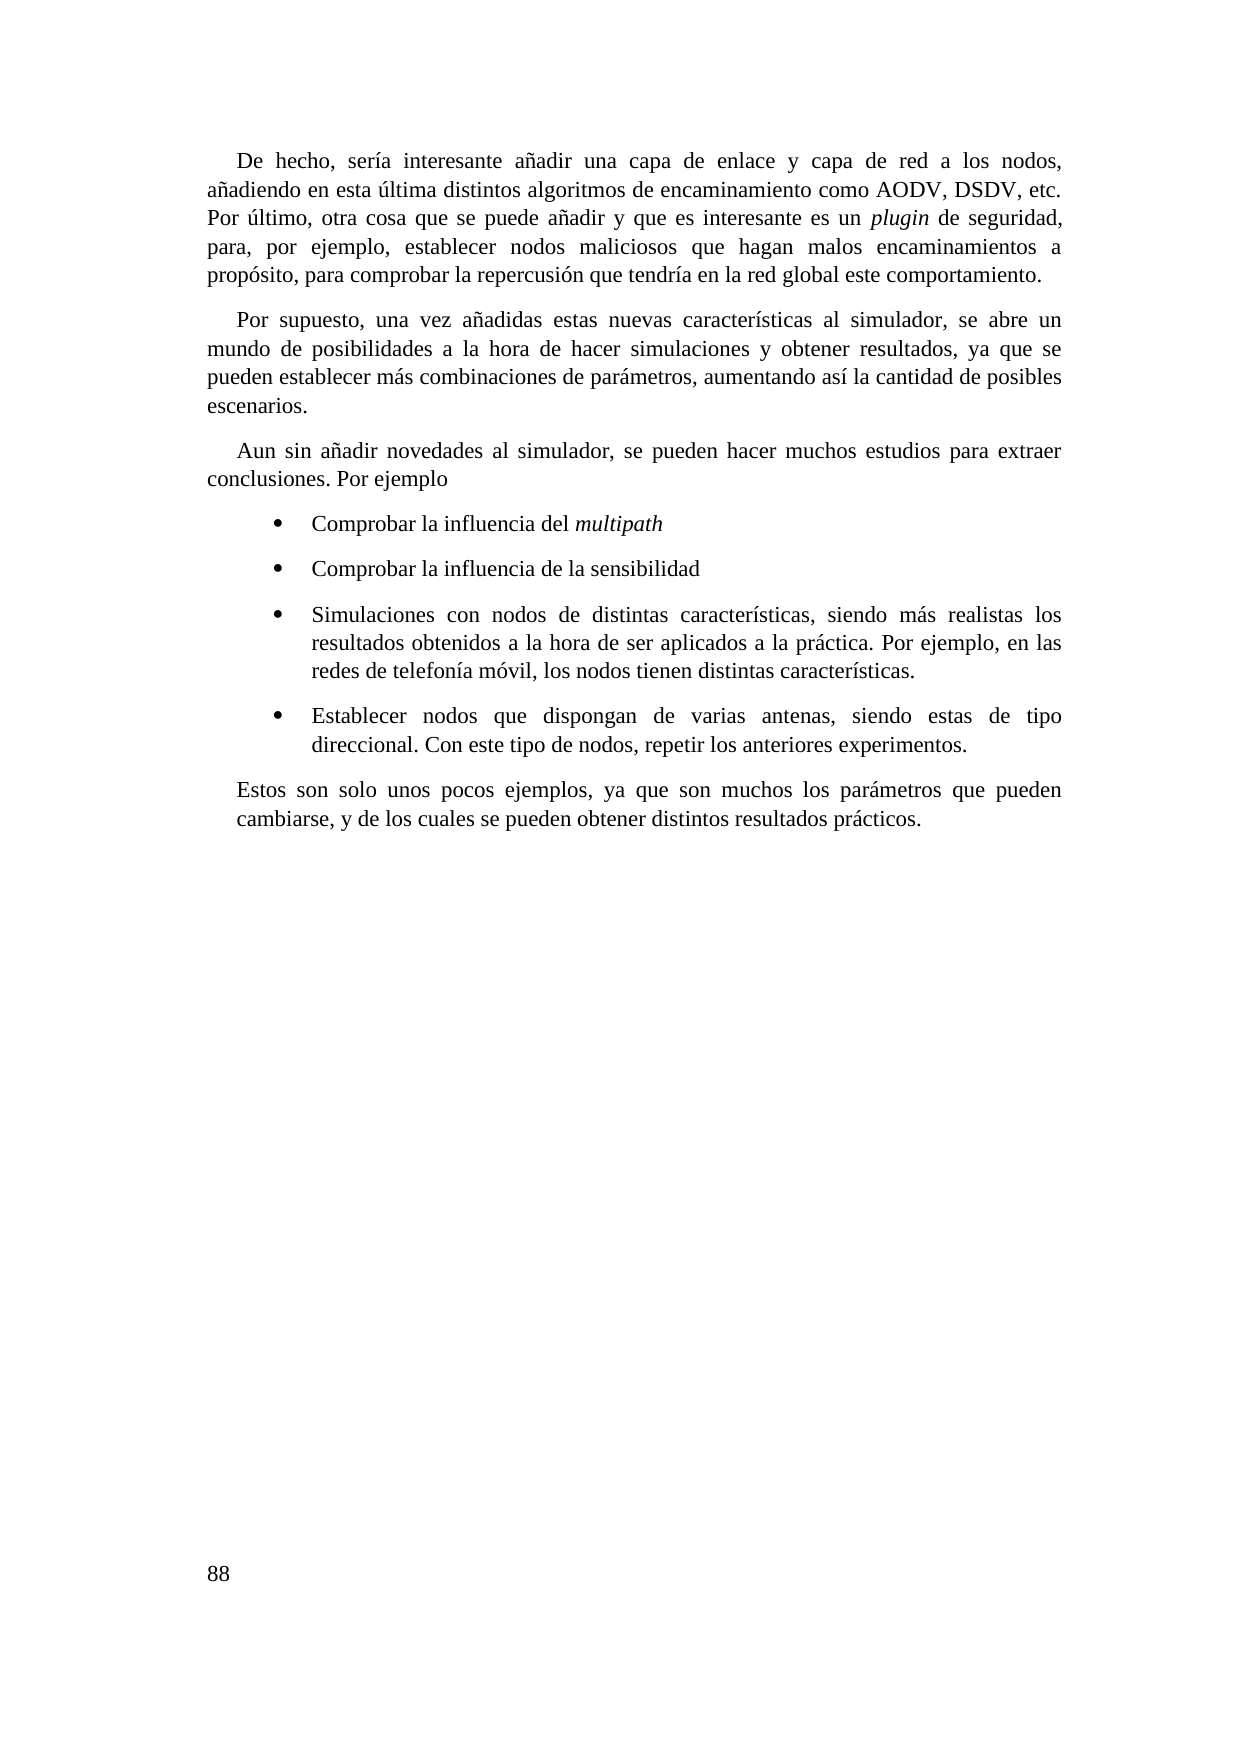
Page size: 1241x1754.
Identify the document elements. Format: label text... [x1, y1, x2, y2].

text Estos son solo unos pocos ejemplos, ya que son muchos los parámetros que pueden cambiarse, y de los cuales se pueden obtener distintos resultados prácticos. [236, 776, 1063, 831]
list Simulaciones con nodos de distintas características, siendo más realistas los resultados obtenidos a la hora de ser aplicados a la práctica. Por ejemplo, en las redes de telefonía móvil, los nodos tienen distintas características. [274, 601, 1063, 684]
list Comprobar la influencia de la sensibilidad [274, 556, 1063, 582]
list Establecer nodos que dispongan de varias antenas, siendo estas de tipo direccional. Con este tipo de nodos, repetir los anteriores experimentos. [274, 703, 1063, 757]
list Comprobar la influencia del multipath [274, 510, 1063, 537]
text De hecho, sería interesante añadir una capa de enlace y capa de red a los nodos, añadiendo en esta última distintos algoritmos de encaminamiento como AODV, DSDV, etc. Por último, otra cosa que se puede añadir y que es interesante es un plugin de seguridad, para, por ejemplo, establecer nodos maliciosos que hagan malos encaminamientos a propósito, para comprobar la repercusión que tendría en la red global este comportamiento. [207, 148, 1063, 288]
text Por supuesto, una vez añadidas estas nuevas características al simulador, se abre un mundo de posibilidades a la hora de hacer simulaciones y obtener resultados, ya que se pueden establecer más combinaciones de parámetros, aumentando así la cantidad de posibles escenarios. [207, 306, 1063, 418]
text Aun sin añadir novedades al simulador, se pueden hacer muchos estudios para extraer conclusiones. Por ejemplo [207, 437, 1063, 492]
